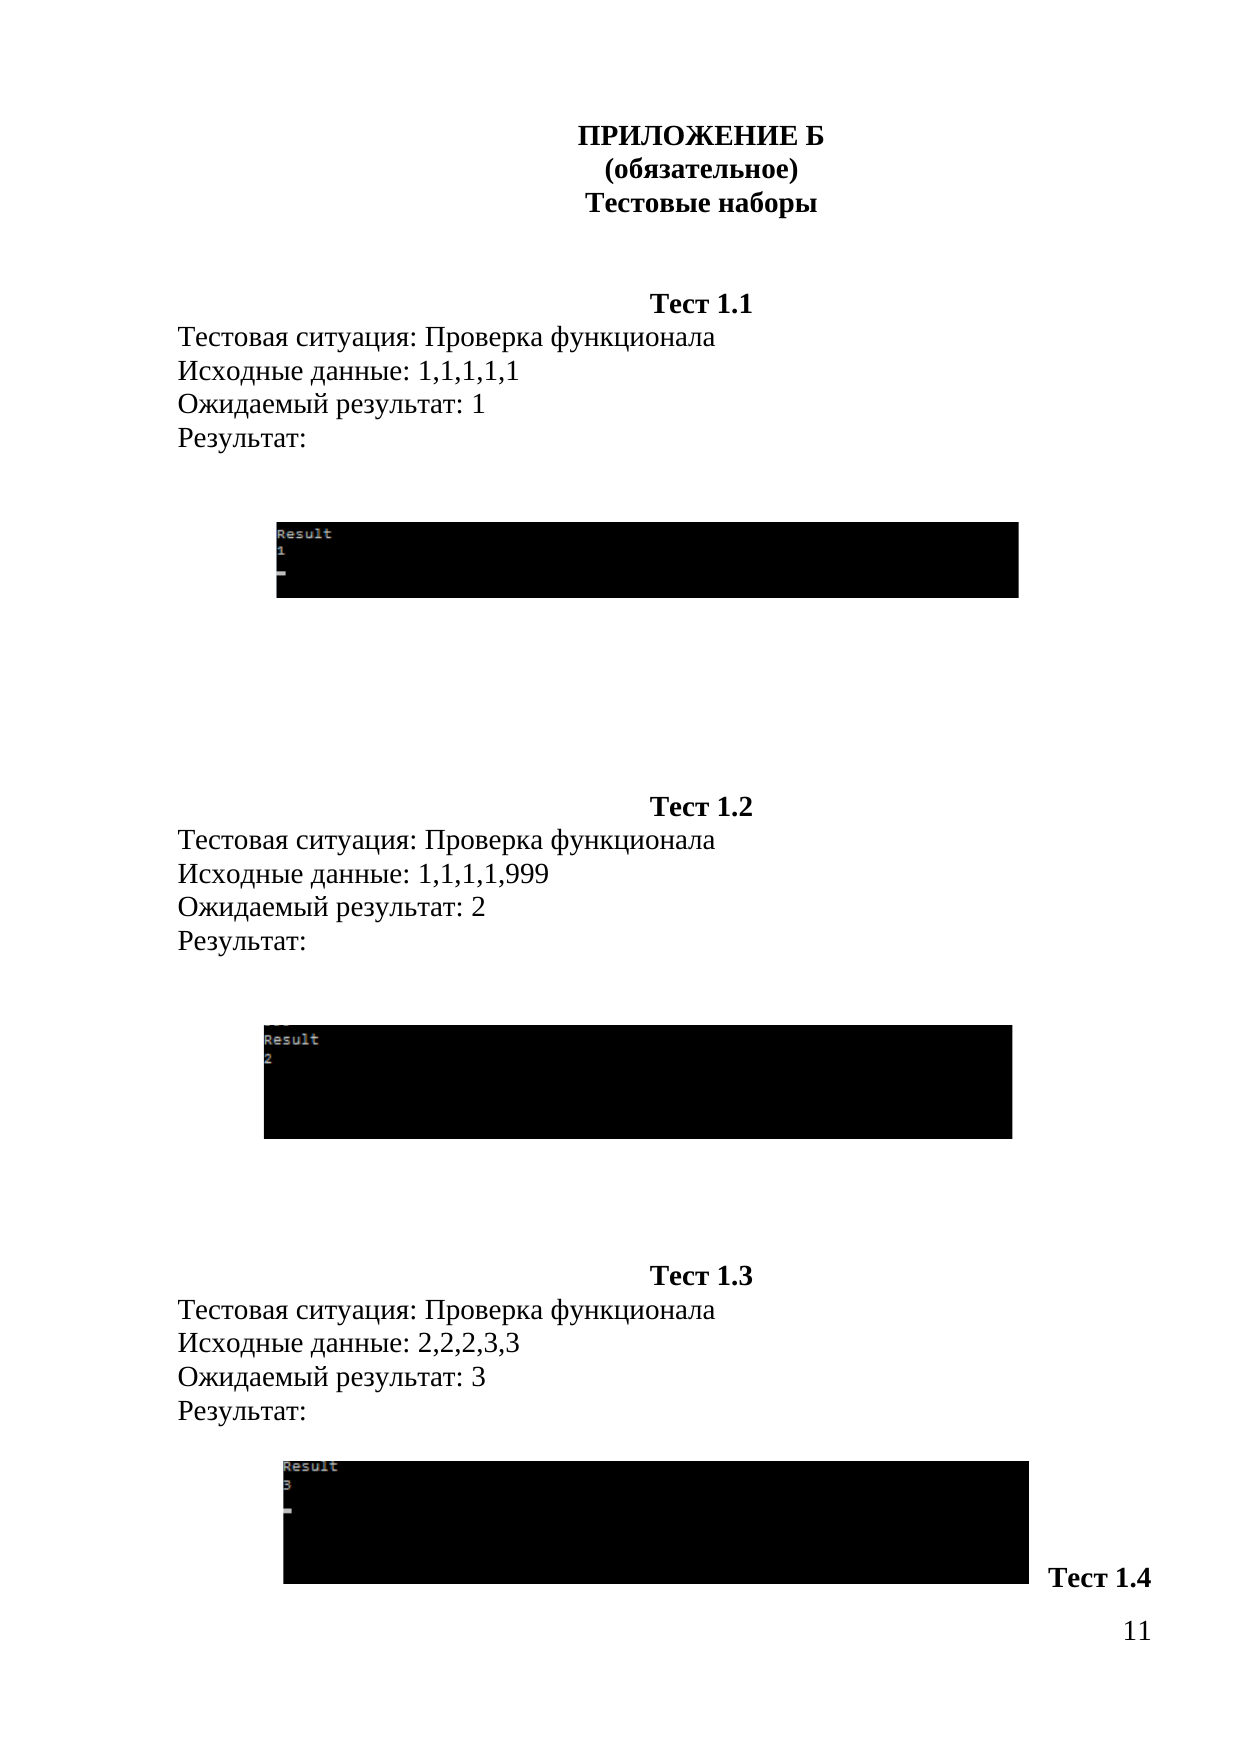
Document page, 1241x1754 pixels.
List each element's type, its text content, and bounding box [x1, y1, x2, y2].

text Ожидаемый результат: 3 [177, 1359, 1152, 1393]
text Результат: [177, 1393, 1152, 1426]
text Тест 1.2 [177, 789, 1152, 822]
text Тестовые наборы [177, 185, 1152, 219]
text Результат: [177, 923, 1152, 957]
text Ожидаемый результат: 1 [177, 386, 1152, 420]
text (обязательное) [177, 152, 1152, 185]
text Тест 1.3 [177, 1258, 1152, 1292]
text Приложение Б [177, 118, 1152, 152]
text Тест 1.1 [177, 286, 1152, 319]
text Исходные данные: 1,1,1,1,999 [177, 856, 1152, 889]
text Тестовая ситуация: Проверка функционала [177, 319, 1152, 353]
text Исходные данные: 2,2,2,3,3 [177, 1326, 1152, 1359]
text Исходные данные: 1,1,1,1,1 [177, 353, 1152, 386]
text Ожидаемый результат: 2 [177, 889, 1152, 923]
text Результат: [177, 420, 1152, 453]
text Тестовая ситуация: Проверка функционала [177, 1292, 1152, 1326]
text Тест 1.4 [177, 1560, 1152, 1594]
text Тестовая ситуация: Проверка функционала [177, 822, 1152, 856]
